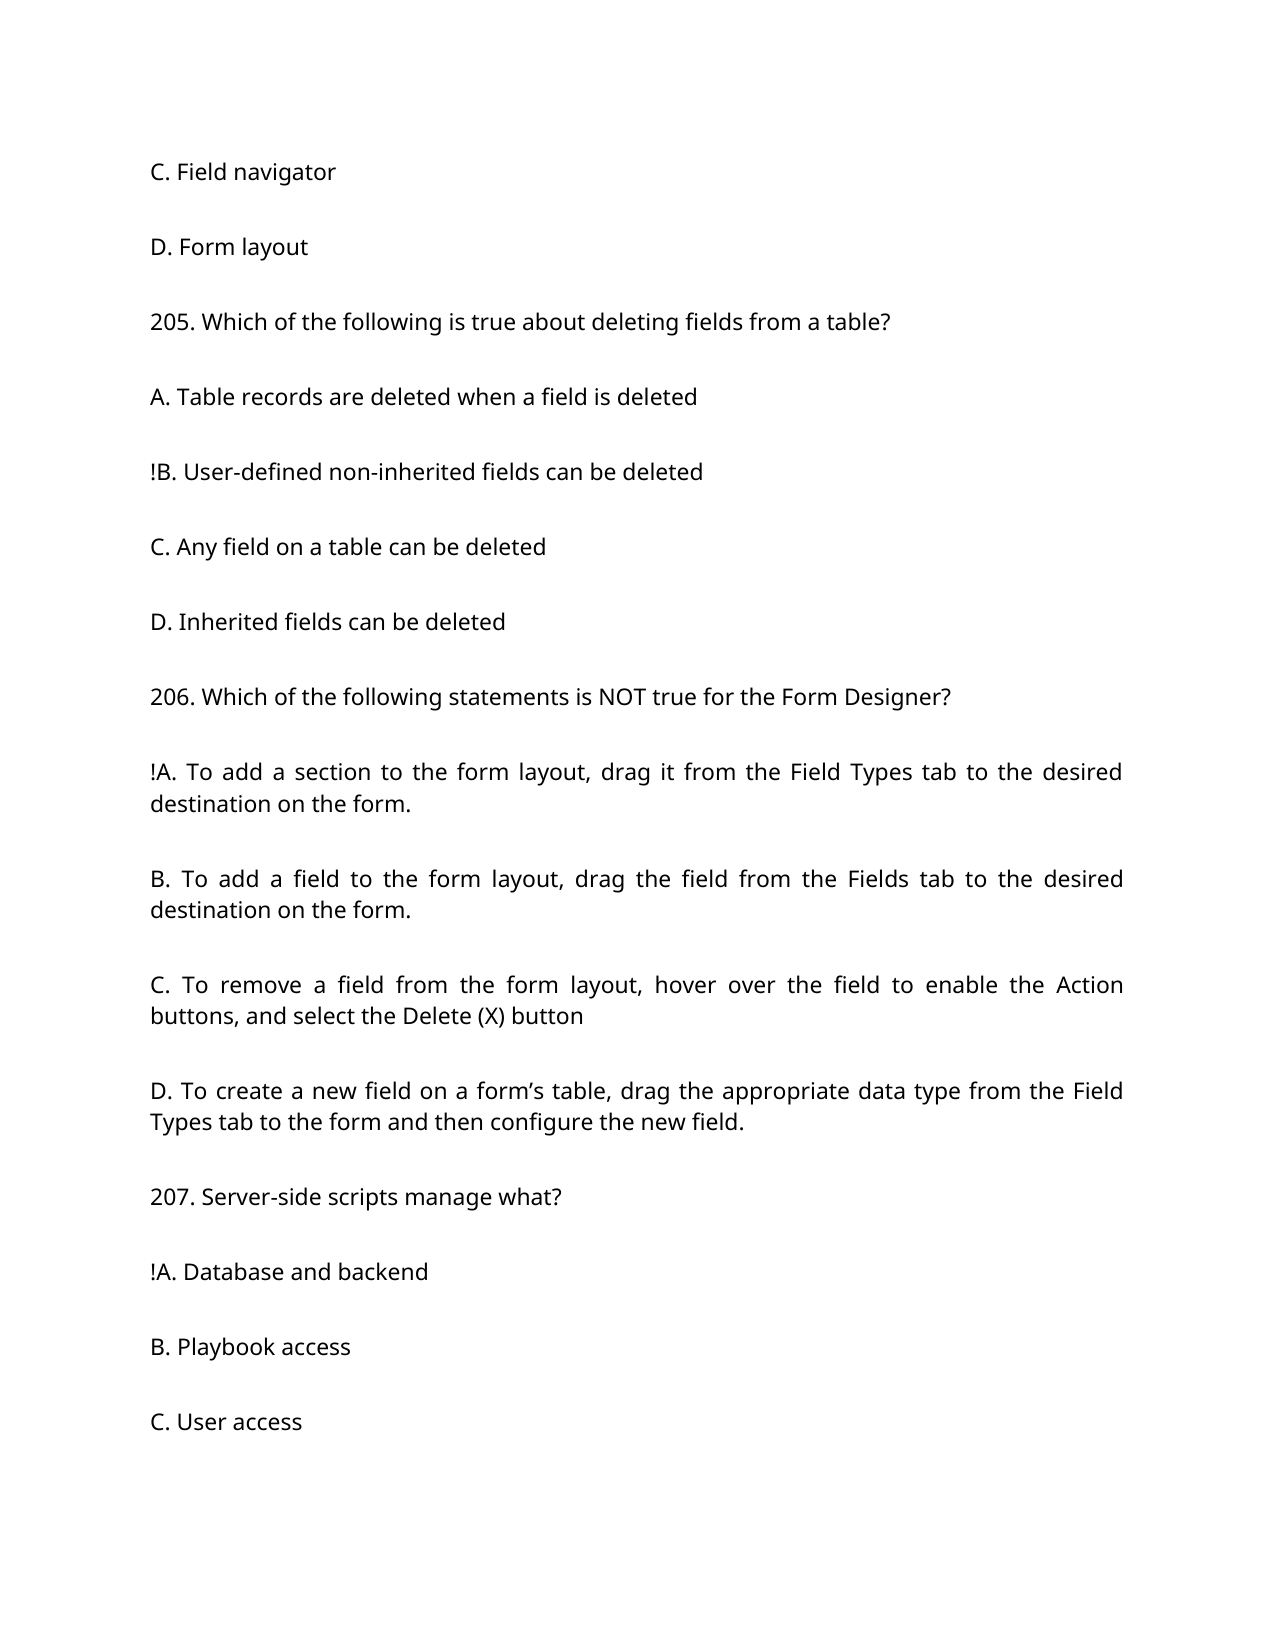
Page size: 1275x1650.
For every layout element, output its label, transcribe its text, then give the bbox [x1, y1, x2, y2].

text B. Playbook access [150, 1325, 1125, 1369]
text 205. Which of the following is true about deleting fields from a table? [150, 300, 1125, 344]
text 207. Server-side scripts manage what? [150, 1175, 1125, 1219]
text !B. User-defined non-inherited fields can be deleted [150, 450, 1125, 494]
text C. User access [150, 1400, 1125, 1444]
text D. Form layout [150, 225, 1125, 269]
text B. To add a field to the form layout, drag the field from the Fields tab to the desired destination on the form. [150, 856, 1125, 931]
text C. Any field on a table can be deleted [150, 525, 1125, 569]
text D. Inherited fields can be deleted [150, 600, 1125, 644]
text 206. Which of the following statements is NOT true for the Form Designer? [150, 675, 1125, 719]
text !A. Database and backend [150, 1250, 1125, 1294]
text D. To create a new field on a form’s table, drag the appropriate data type from the Field Types tab to the form and then configure the new field. [150, 1069, 1125, 1144]
text A. Table records are deleted when a field is deleted [150, 375, 1125, 419]
text !A. To add a section to the form layout, drag it from the Field Types tab to the desired destination on the form. [150, 750, 1125, 825]
text C. To remove a field from the form layout, hover over the field to enable the Action buttons, and select the Delete (X) button [150, 962, 1125, 1037]
text C. Field navigator [150, 150, 1125, 194]
